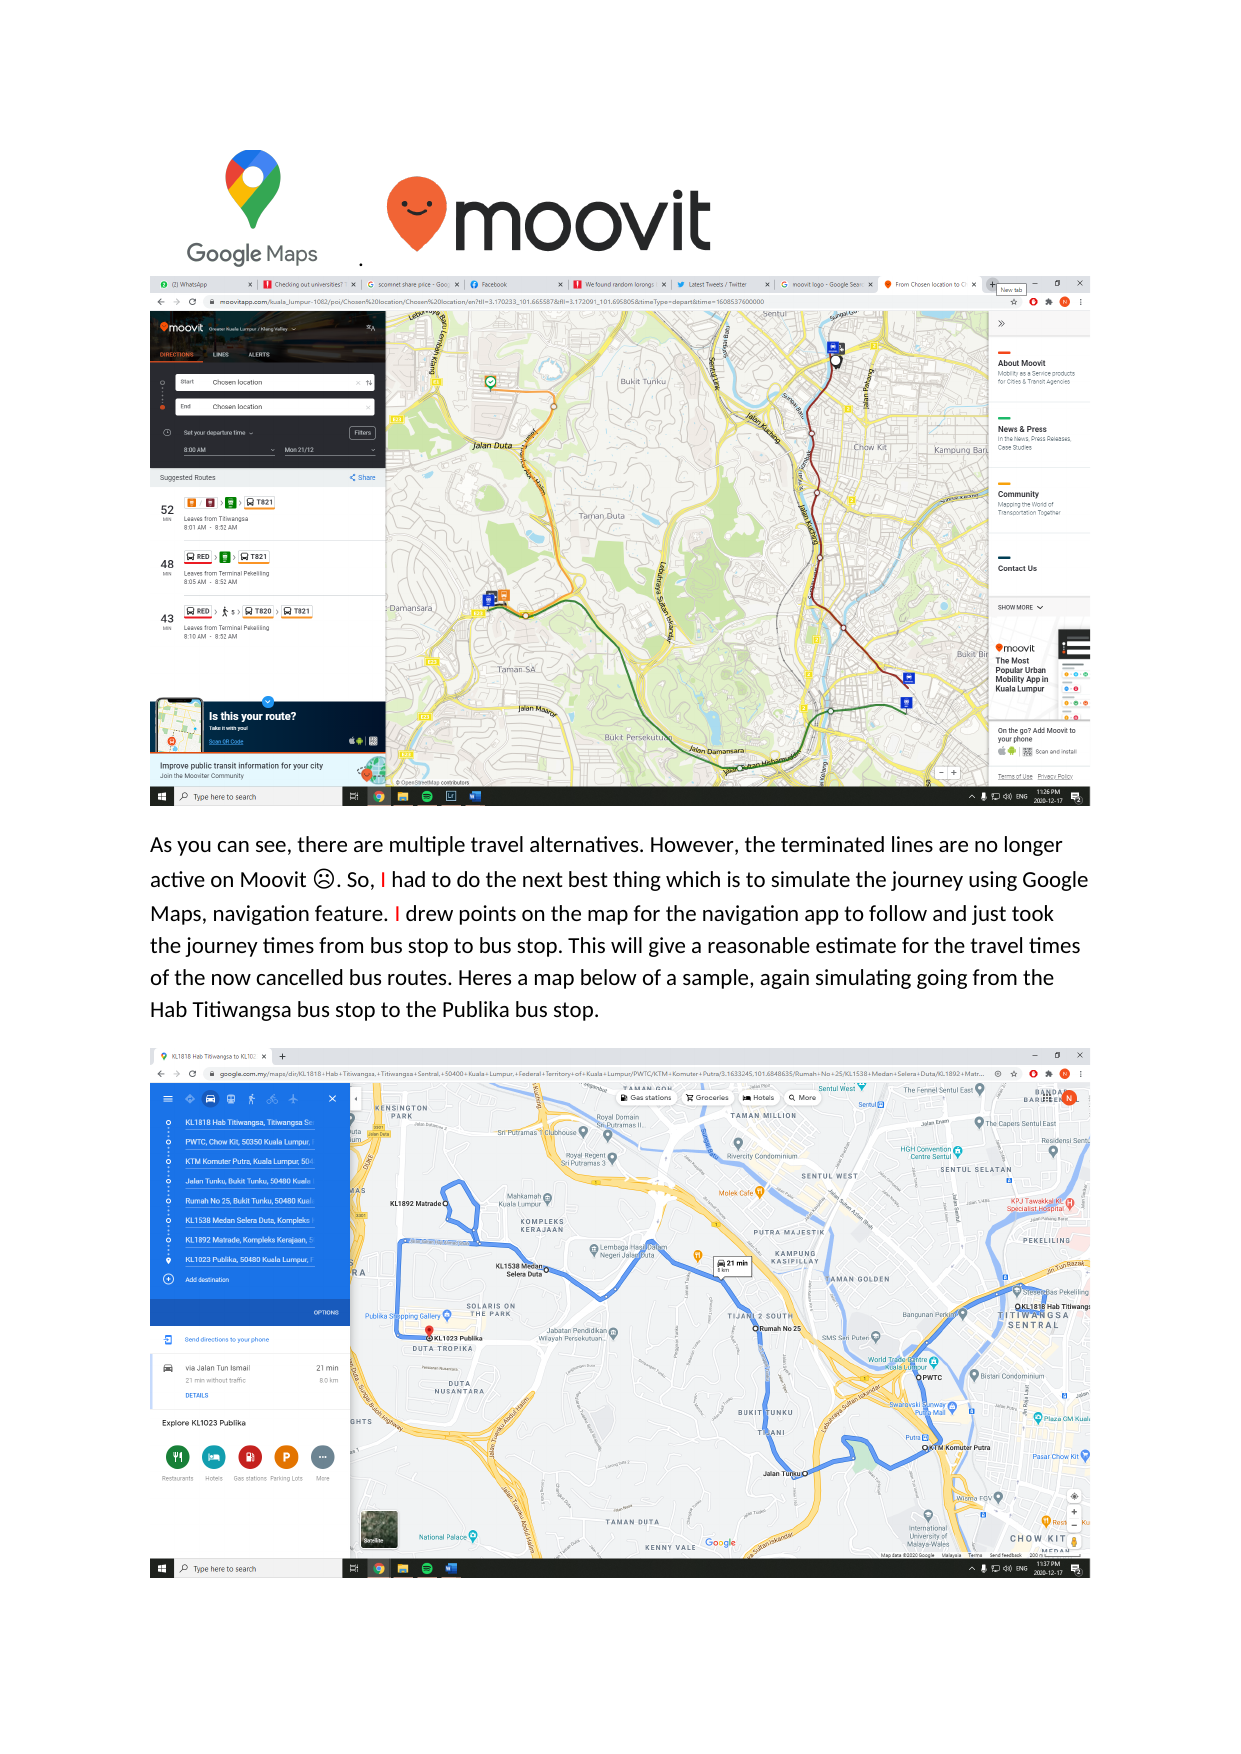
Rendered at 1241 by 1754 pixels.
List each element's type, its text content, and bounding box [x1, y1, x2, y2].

picture [150, 150, 358, 267]
picture [368, 162, 734, 267]
picture [150, 276, 1091, 806]
text As you can see, there are multiple travel alternatives. However, the terminated lines are no longer active on Moovit . So, I had to do the next best thing which is to simulate the journey using Google Maps, navigation feature. I drew points on the map for the navigation app to follow and just took the journey times from bus stop to bus stop. This will give a reasonable estimate for the travel times of the now cancelled bus routes. Heres a map below of a sample, again simulating going from the Hab Titiwangsa bus stop to the Publika bus stop. [150, 831, 1090, 1023]
picture [150, 1048, 1091, 1578]
